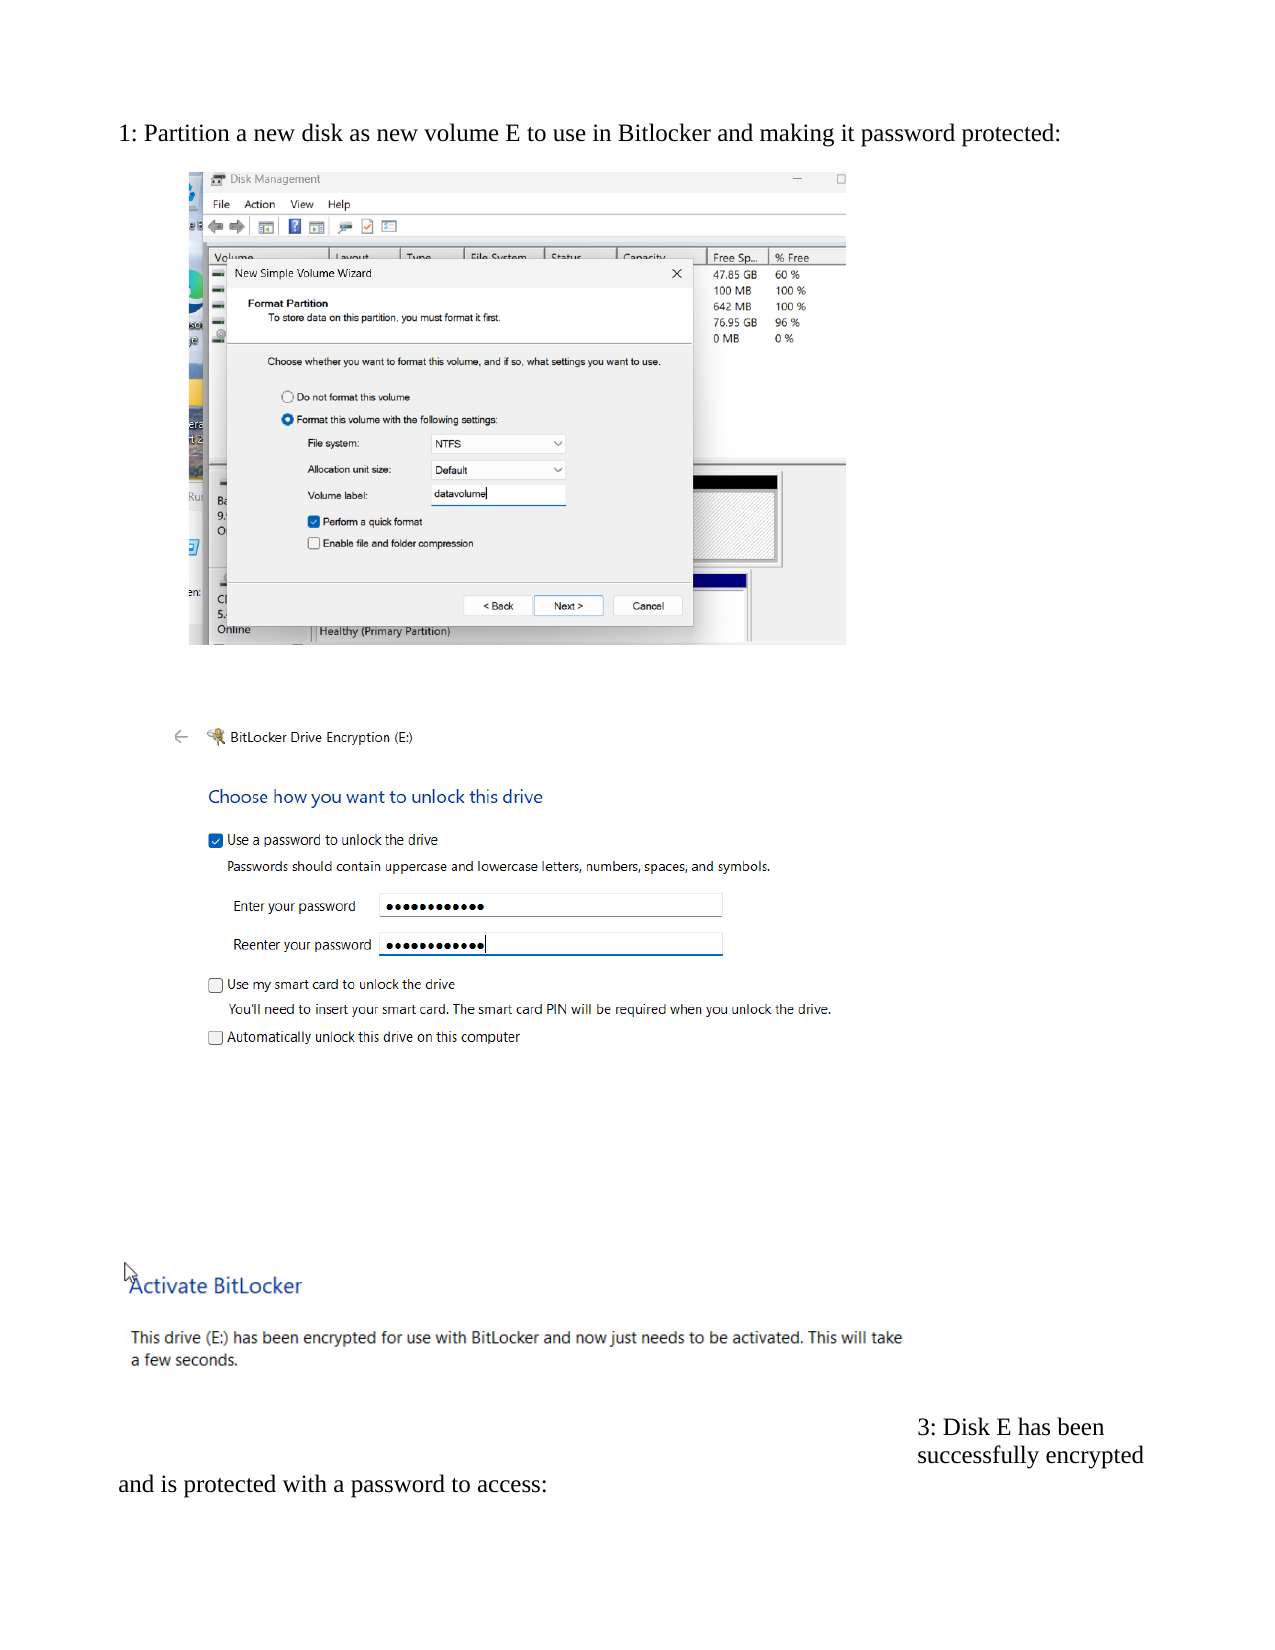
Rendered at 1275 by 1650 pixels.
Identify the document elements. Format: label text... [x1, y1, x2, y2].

picture [122, 1231, 918, 1467]
text 3: Disk E has been successfully encrypted and is protected with a password to access: [118, 1412, 1157, 1527]
picture [175, 707, 844, 1124]
text 1: Partition a new disk as new volume E to use in Bitlocker and making it password protected: [118, 118, 1157, 147]
picture [188, 172, 846, 645]
